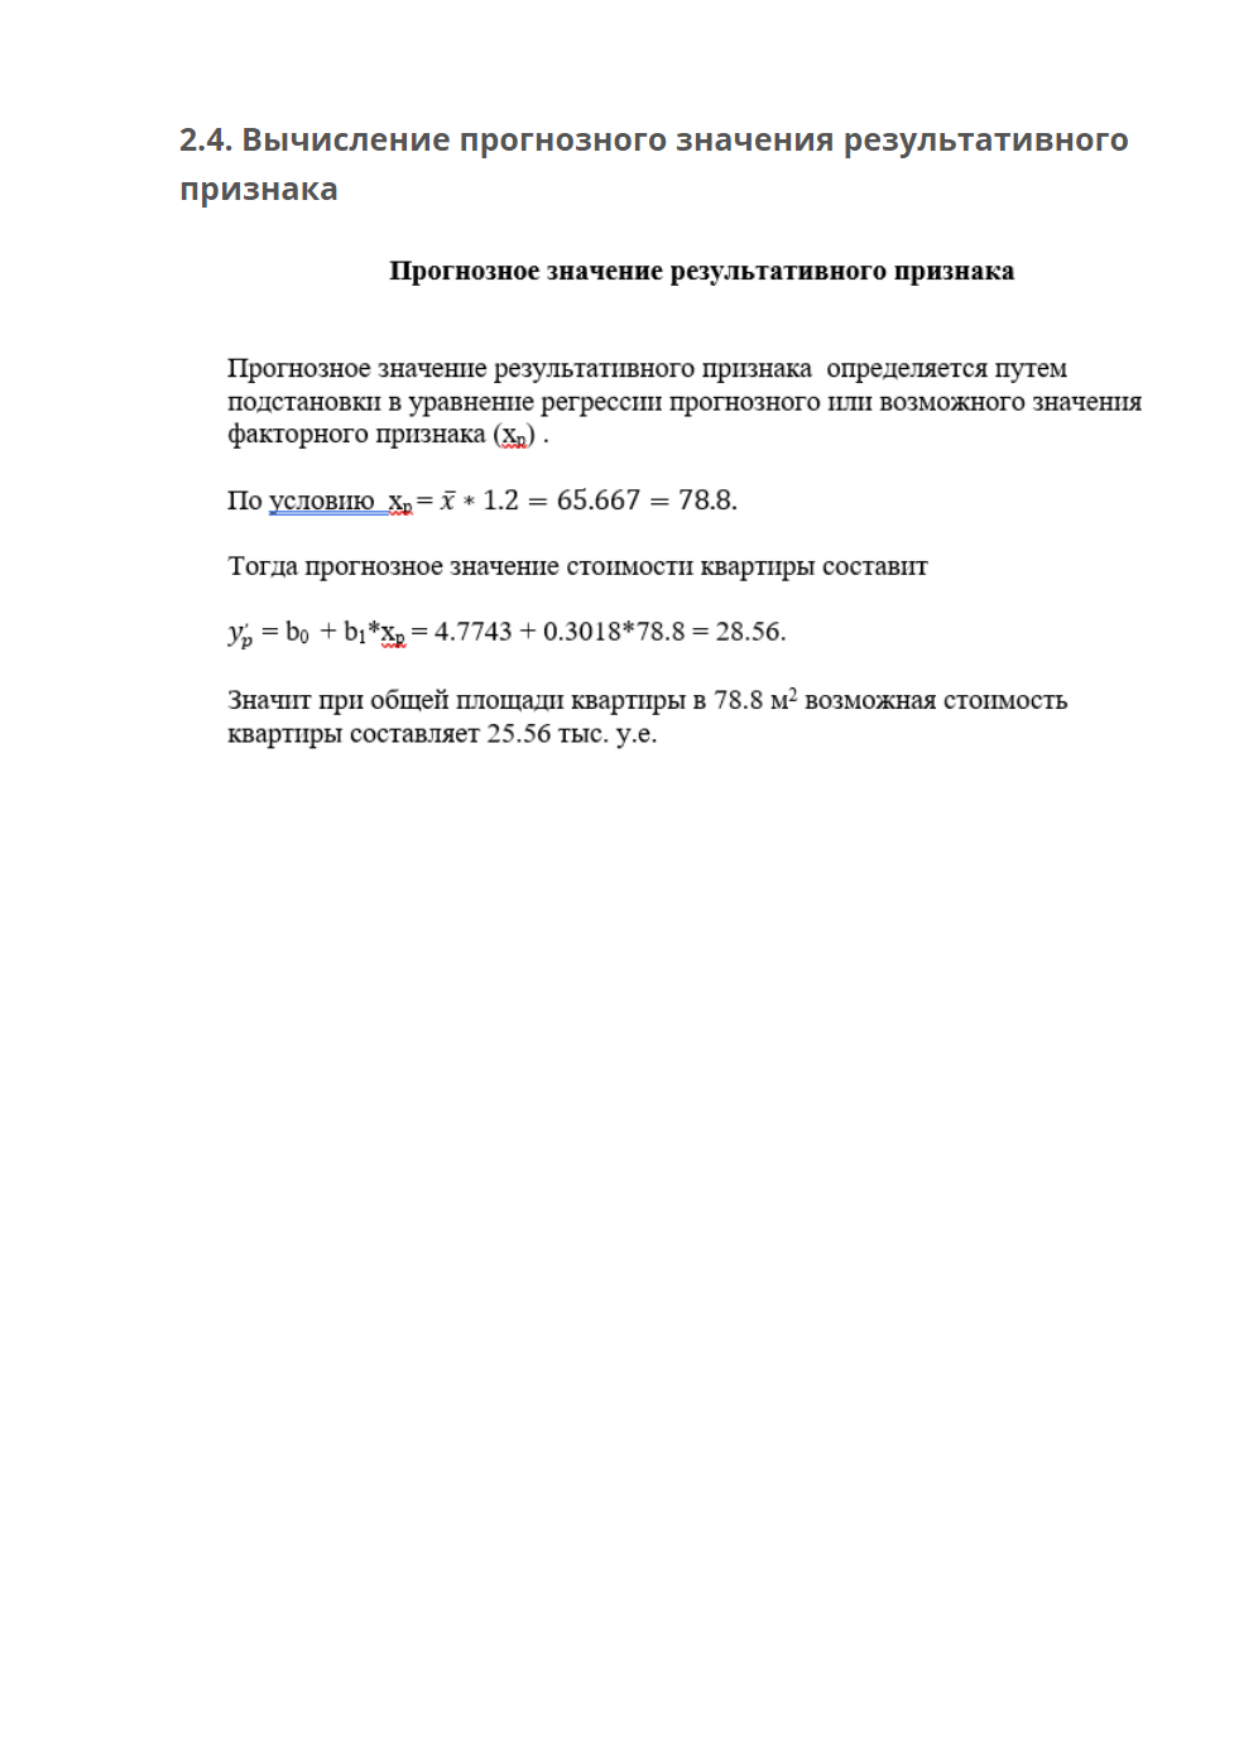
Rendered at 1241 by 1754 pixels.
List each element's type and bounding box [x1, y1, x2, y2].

picture [177, 118, 1152, 762]
